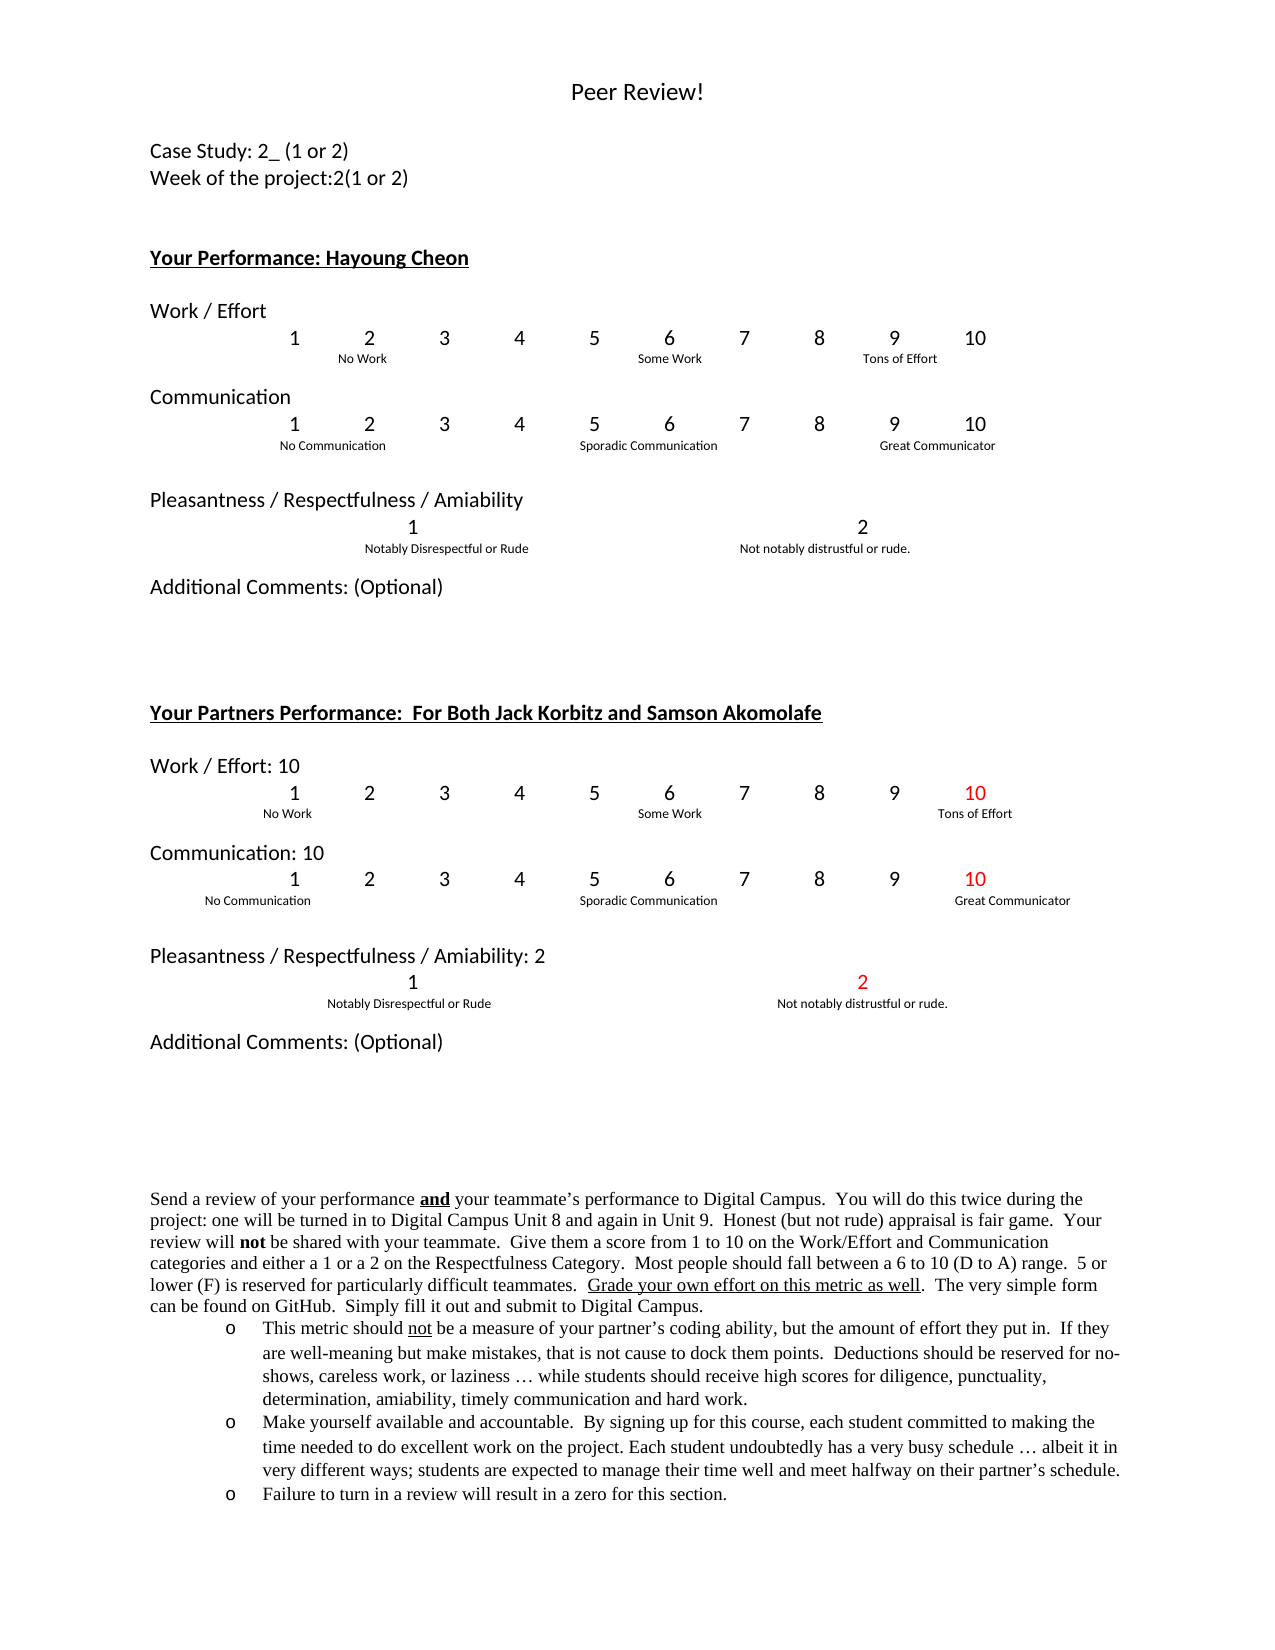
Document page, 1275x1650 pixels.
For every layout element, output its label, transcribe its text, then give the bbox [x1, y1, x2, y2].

text 1 2 3 4 5 6 7 8 9 10 [150, 779, 1125, 806]
text Pleasantness / Respectfulness / Amiability [150, 486, 1125, 513]
text Case Study: 2_ (1 or 2) [150, 137, 1125, 164]
text Additional Comments: (Optional) [150, 573, 1125, 599]
text 1 2 3 4 5 6 7 8 9 10 [150, 410, 1125, 437]
text Peer Review! [150, 76, 1125, 106]
list Failure to turn in a review will result in a zero for this section. [225, 1482, 1125, 1506]
text No Communication Sporadic Communication Great Communicator [150, 437, 1125, 453]
text No Work Some Work Tons of Effort [150, 806, 1125, 822]
text Communication: 10 [150, 839, 1125, 865]
text 1 2 3 4 5 6 7 8 9 10 [150, 865, 1125, 892]
text 1 2 [150, 513, 1125, 540]
list This metric should not be a measure of your partner’s coding ability, but the amount of effort they put in. If they are well-meaning but make mistakes, that is not cause to dock them points. Deductions should be reserved for no-shows, careless work, or laziness … while students should receive high scores for diligence, punctuality, determination, amiability, timely communication and hard work. [225, 1317, 1125, 1409]
text 1 2 3 4 5 6 7 8 9 10 [150, 324, 1125, 350]
text 1 2 [150, 968, 1125, 995]
text Your Partners Performance: For Both Jack Korbitz and Samson Akomolafe [150, 699, 1125, 726]
text Communication [150, 383, 1125, 410]
list Make yourself available and accountable. By signing up for this course, each student committed to making the time needed to do excellent work on the project. Each student undoubtedly has a very busy schedule … albeit it in very different ways; students are expected to manage their time well and meet halfway on their partner’s schedule. [225, 1411, 1125, 1481]
text Send a review of your performance and your teammate’s performance to Digital Campus. You will do this twice during the project: one will be turned in to Digital Campus Unit 8 and again in Unit 9. Honest (but not rude) appraisal is fair game. Your review will not be shared with your teammate. Give them a score from 1 to 10 on the Work/Effort and Communication categories and either a 1 or a 2 on the Respectfulness Category. Most people should fall between a 6 to 10 (D to A) range. 5 or lower (F) is reserved for particularly difficult teammates. Grade your own effort on this metric as well. The very simple form can be found on GitHub. Simply fill it out and submit to Digital Campus. [150, 1187, 1125, 1317]
text Your Performance: Hayoung Cheon [150, 244, 1125, 270]
text Work / Effort [150, 297, 1125, 324]
text Additional Comments: (Optional) [150, 1028, 1125, 1055]
text Notably Disrespectful or Rude Not notably distrustful or rude. [150, 995, 1125, 1012]
text Week of the project:2(1 or 2) [150, 164, 1125, 190]
text Work / Effort: 10 [150, 752, 1125, 779]
text No Work Some Work Tons of Effort [150, 350, 1125, 367]
text Pleasantness / Respectfulness / Amiability: 2 [150, 942, 1125, 968]
text Notably Disrespectful or Rude Not notably distrustful or rude. [150, 540, 1125, 556]
text No Communication Sporadic Communication Great Communicator [150, 892, 1125, 909]
